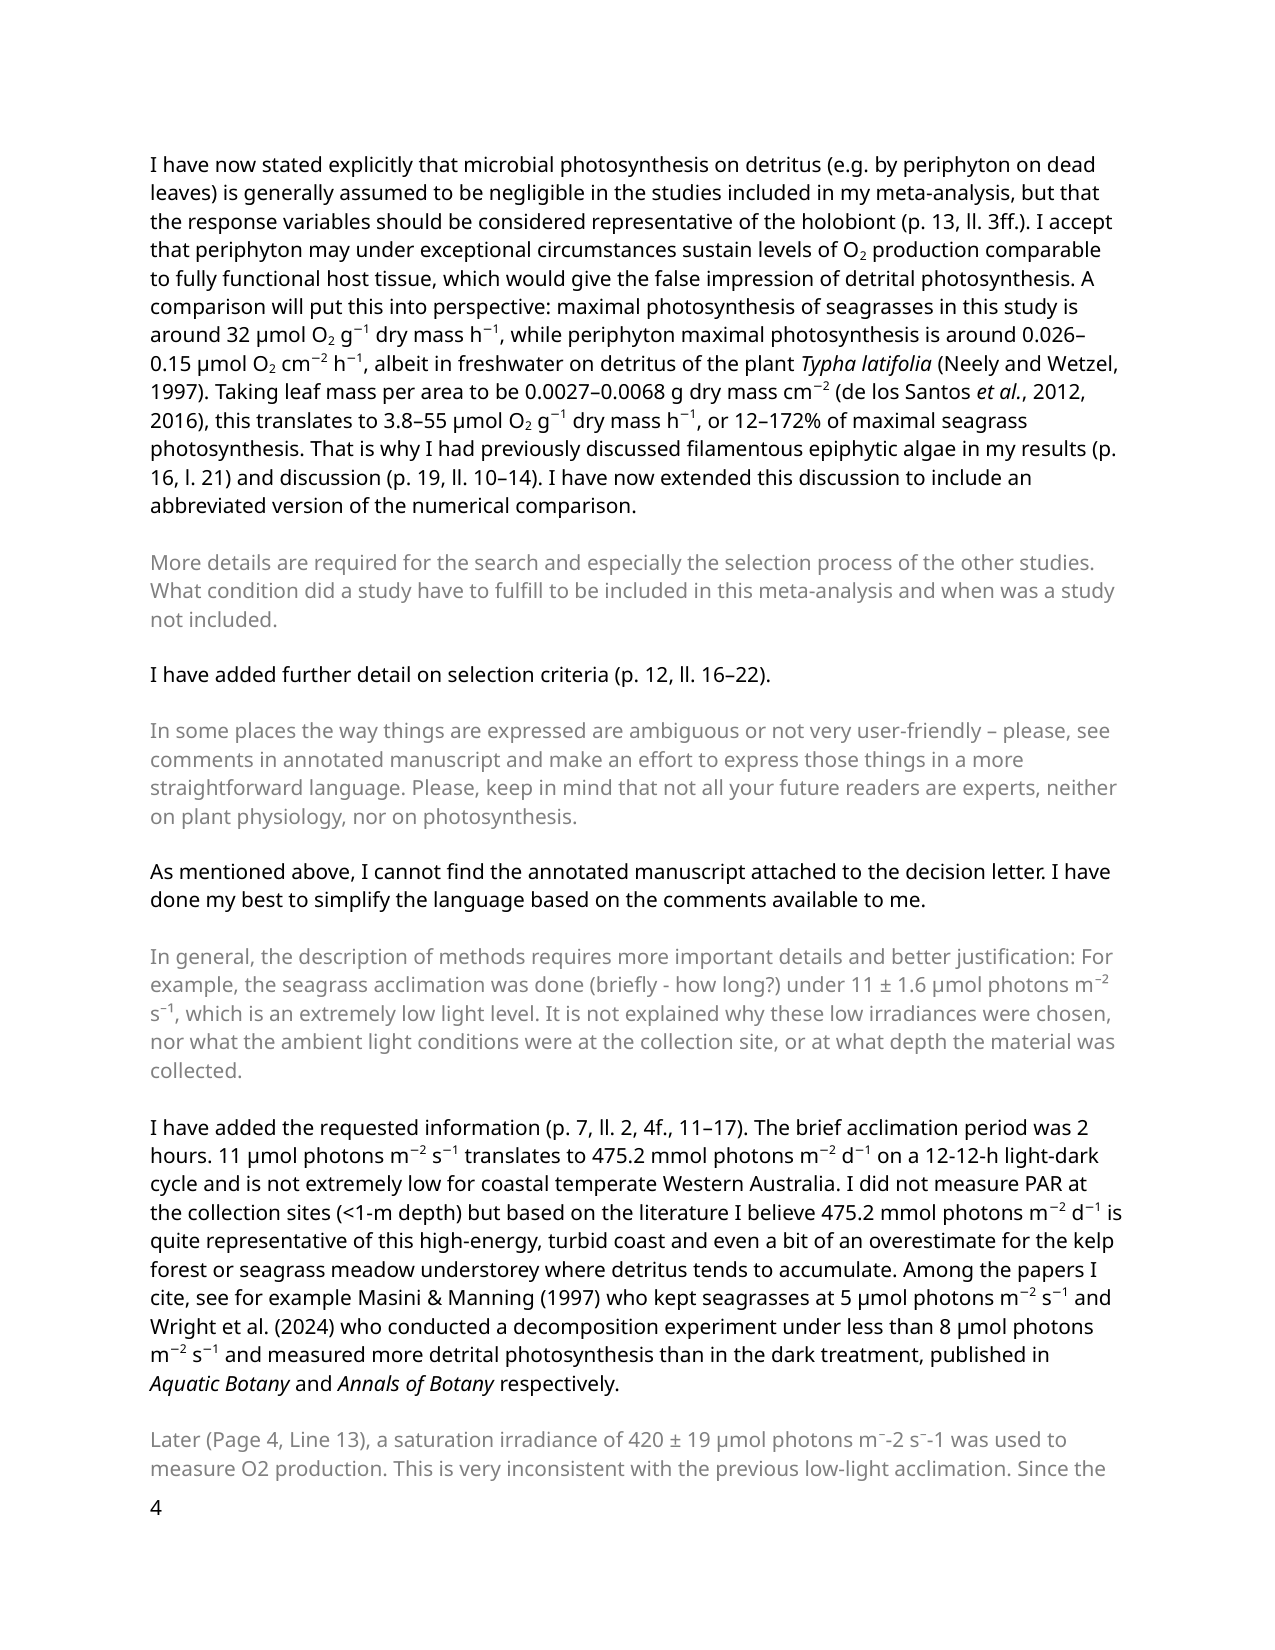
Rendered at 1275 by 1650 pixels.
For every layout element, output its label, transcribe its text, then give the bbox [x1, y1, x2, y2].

text More details are required for the search and especially the selection process of the other studies. What condition did a study have to fulfill to be included in this meta-analysis and when was a study not included. [150, 520, 1125, 660]
text As mentioned above, I cannot find the annotated manuscript attached to the decision letter. I have done my best to simplify the language based on the comments available to me. [150, 857, 1125, 914]
text In some places the way things are expressed are ambiguous or not very user-friendly – please, see comments in annotated manuscript and make an effort to express those things in a more straightforward language. Please, keep in mind that not all your future readers are experts, neither on plant physiology, nor on photosynthesis. [150, 688, 1125, 857]
text I have now stated explicitly that microbial photosynthesis on detritus (e.g. by periphyton on dead leaves) is generally assumed to be negligible in the studies included in my meta-analysis, but that the response variables should be considered representative of the holobiont (p. 13, ll. 3ff.). I accept that periphyton may under exceptional circumstances sustain levels of O2 production comparable to fully functional host tissue, which would give the false impression of detrital photosynthesis. A comparison will put this into perspective: maximal photosynthesis of seagrasses in this study is around 32 µmol O2 g−1 dry mass h−1, while periphyton maximal photosynthesis is around 0.026–0.15 µmol O2 cm−2 h−1, albeit in freshwater on detritus of the plant Typha latifolia (Neely and Wetzel, 1997). Taking leaf mass per area to be 0.0027–0.0068 g dry mass cm−2 (de los Santos et al., 2012, 2016), this translates to 3.8–55 µmol O2 g−1 dry mass h−1, or 12–172% of maximal seagrass photosynthesis. That is why I had previously discussed filamentous epiphytic algae in my results (p. 16, l. 21) and discussion (p. 19, ll. 10–14). I have now extended this discussion to include an abbreviated version of the numerical comparison. [150, 150, 1125, 520]
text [150, 1426, 1125, 1482]
text In general, the description of methods requires more important details and better justification: For example, the seagrass acclimation was done (briefly - how long?) under 11 ± 1.6 µmol photons m⁻² s⁻¹, which is an extremely low light level. It is not explained why these low irradiances were chosen, nor what the ambient light conditions were at the collection site, or at what depth the material was collected. [150, 914, 1125, 1084]
text I have added further detail on selection criteria (p. 12, ll. 16–22). [150, 660, 1125, 688]
text I have added the requested information (p. 7, ll. 2, 4f., 11–17). The brief acclimation period was 2 hours. 11 µmol photons m−2 s−1 translates to 475.2 mmol photons m−2 d−1 on a 12-12-h light-dark cycle and is not extremely low for coastal temperate Western Australia. I did not measure PAR at the collection sites (<1-m depth) but based on the literature I believe 475.2 mmol photons m−2 d−1 is quite representative of this high-energy, turbid coast and even a bit of an overestimate for the kelp forest or seagrass meadow understorey where detritus tends to accumulate. Among the papers I cite, see for example Masini & Manning (1997) who kept seagrasses at 5 µmol photons m−2 s−1 and Wright et al. (2024) who conducted a decomposition experiment under less than 8 µmol photons m−2 s−1 and measured more detrital photosynthesis than in the dark treatment, published in Aquatic Botany and Annals of Botany respectively. [150, 1113, 1125, 1397]
